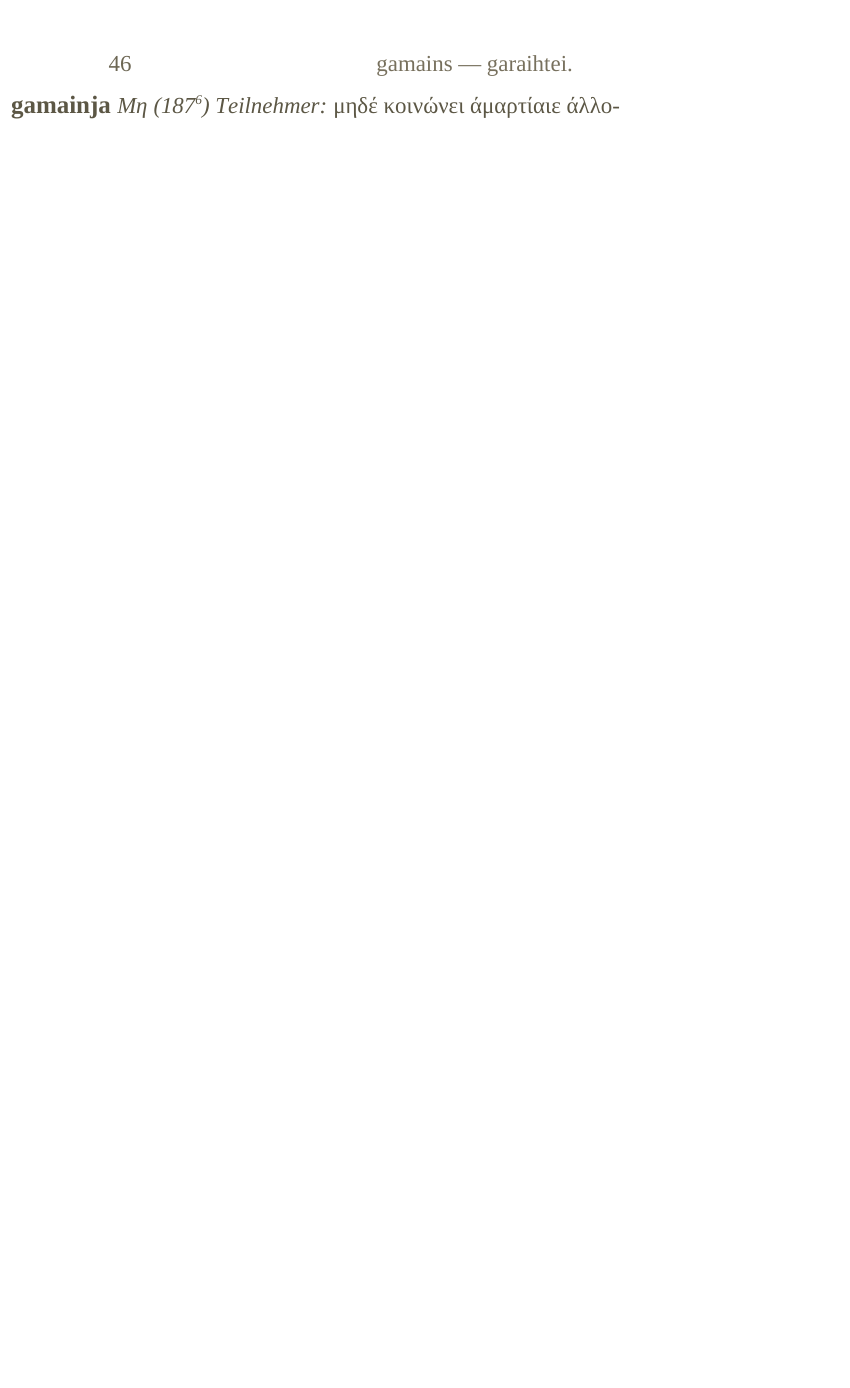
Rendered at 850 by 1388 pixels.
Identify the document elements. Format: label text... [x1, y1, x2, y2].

text gamainja Μη (1876) Teilnehmer: μηδέ κοινώνει άμαρτίαιε άλλο-τρίαιε · ni -ja siais (sijais B) fra- waurhtim framaþjaim T 5,22. [11, 94, 752, 118]
